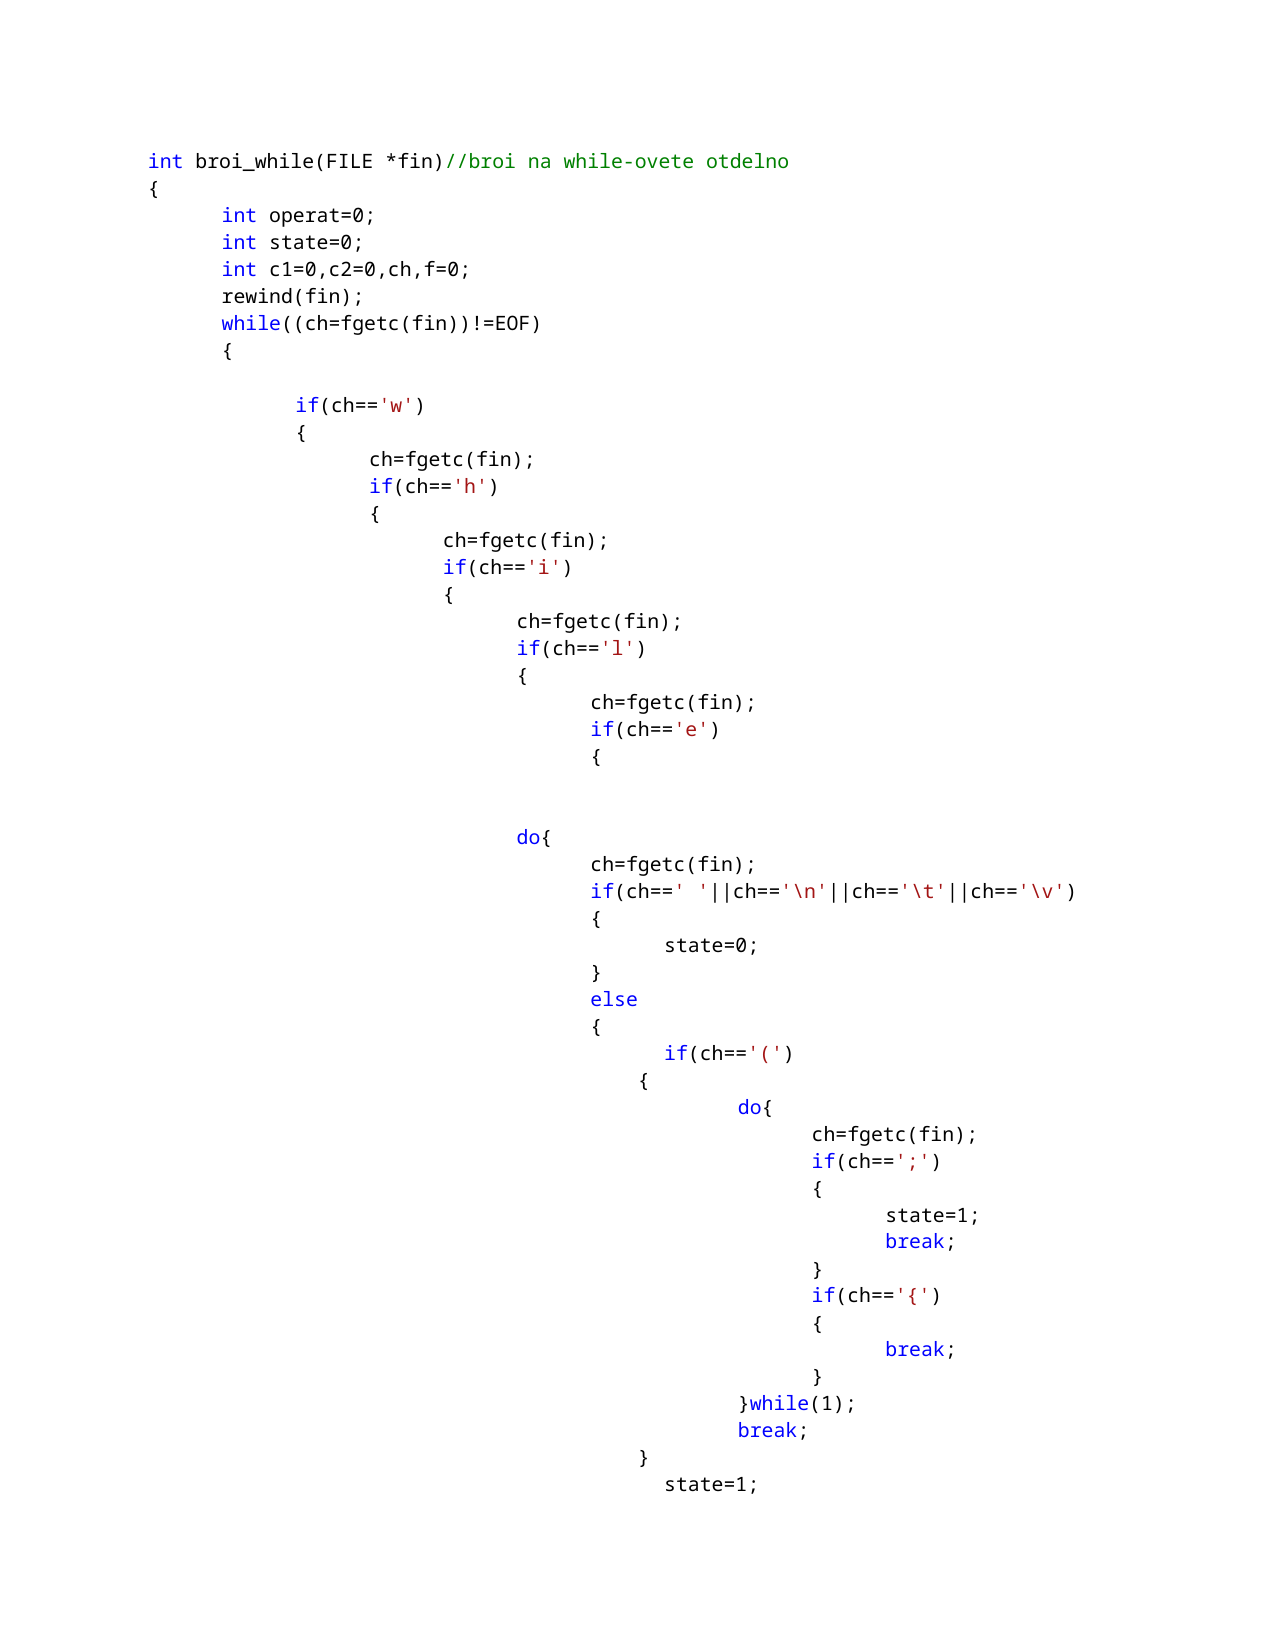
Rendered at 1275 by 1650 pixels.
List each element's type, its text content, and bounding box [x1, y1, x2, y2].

text do{ [148, 823, 1127, 850]
text int broi_while(FILE *fin)//broi na while-ovete otdelno [148, 148, 1127, 174]
text state=0; [148, 931, 1127, 958]
text { [148, 336, 1127, 363]
text ch=fgetc(fin); [148, 607, 1127, 634]
text if(ch==' '||ch=='\n'||ch=='\t'||ch=='\v') [148, 877, 1127, 904]
text int c1=0,c2=0,ch,f=0; [148, 256, 1127, 282]
text ch=fgetc(fin); [148, 526, 1127, 553]
text int operat=0; [148, 202, 1127, 228]
text } [148, 1255, 1127, 1282]
text if(ch=='e') [148, 715, 1127, 742]
text { [148, 1066, 1127, 1093]
text break; [148, 1417, 1127, 1444]
text { [148, 904, 1127, 931]
text state=1; [148, 1201, 1127, 1228]
text { [148, 580, 1127, 607]
text if(ch=='(') [148, 1039, 1127, 1066]
text int state=0; [148, 228, 1127, 256]
text if(ch=='l') [148, 634, 1127, 661]
text ch=fgetc(fin); [148, 1120, 1127, 1147]
text do{ [148, 1093, 1127, 1120]
text if(ch=='w') [148, 391, 1127, 418]
text if(ch=='h') [148, 472, 1127, 499]
text if(ch==';') [148, 1147, 1127, 1174]
text }while(1); [148, 1390, 1127, 1417]
text else [148, 985, 1127, 1012]
text { [148, 1012, 1127, 1039]
text break; [148, 1228, 1127, 1255]
text ch=fgetc(fin); [148, 445, 1127, 472]
text { [148, 418, 1127, 445]
text state=1; [148, 1471, 1127, 1498]
text { [148, 174, 1127, 202]
text rewind(fin); [148, 282, 1127, 309]
text ch=fgetc(fin); [148, 688, 1127, 715]
text if(ch=='{') [148, 1282, 1127, 1309]
text { [148, 1174, 1127, 1201]
text { [148, 661, 1127, 688]
text } [148, 958, 1127, 985]
text } [148, 1444, 1127, 1471]
text } [148, 1363, 1127, 1390]
text ch=fgetc(fin); [148, 850, 1127, 877]
text break; [148, 1336, 1127, 1363]
text while((ch=fgetc(fin))!=EOF) [148, 309, 1127, 336]
text { [148, 1309, 1127, 1336]
text if(ch=='i') [148, 553, 1127, 580]
text { [148, 499, 1127, 526]
text { [148, 742, 1127, 769]
